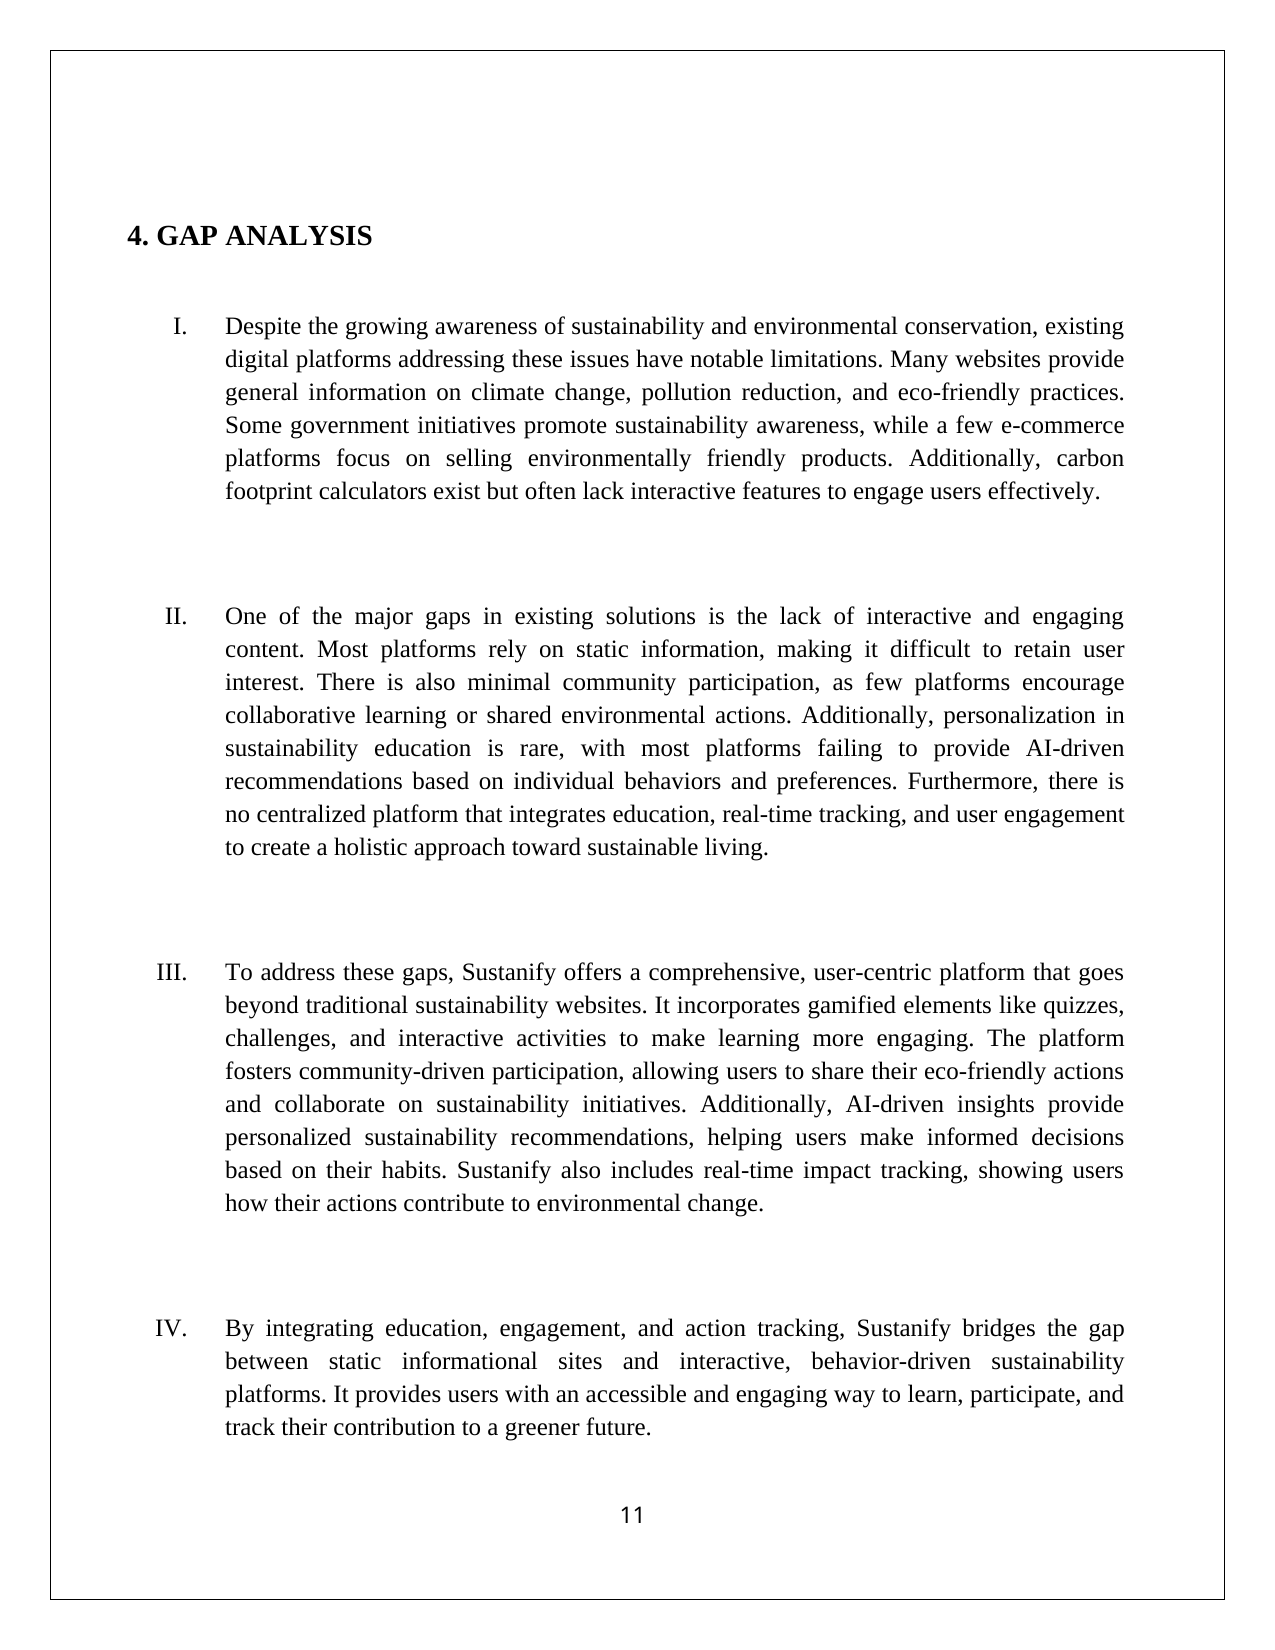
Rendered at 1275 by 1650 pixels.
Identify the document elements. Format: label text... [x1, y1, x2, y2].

list Despite the growing awareness of sustainability and environmental conservation, existing digital platforms addressing these issues have notable limitations. Many websites provide general information on climate change, pollution reduction, and eco-friendly practices. Some government initiatives promote sustainability awareness, while a few e-commerce platforms focus on selling environmentally friendly products. Additionally, carbon footprint calculators exist but often lack interactive features to engage users effectively. [187, 311, 1125, 505]
list By integrating education, engagement, and action tracking, Sustanify bridges the gap between static informational sites and interactive, behavior-driven sustainability platforms. It provides users with an accessible and engaging way to learn, participate, and track their contribution to a greener future. [187, 1313, 1125, 1441]
subtitle 4. GAP ANALYSIS [127, 218, 1138, 251]
list One of the major gaps in existing solutions is the lack of interactive and engaging content. Most platforms rely on static information, making it difficult to retain user interest. There is also minimal community participation, as few platforms encourage collaborative learning or shared environmental actions. Additionally, personalization in sustainability education is rare, with most platforms failing to provide AI-driven recommendations based on individual behaviors and preferences. Furthermore, there is no centralized platform that integrates education, real-time tracking, and user engagement to create a holistic approach toward sustainable living. [187, 601, 1125, 861]
list To address these gaps, Sustanify offers a comprehensive, user-centric platform that goes beyond traditional sustainability websites. It incorporates gamified elements like quizzes, challenges, and interactive activities to make learning more engaging. The platform fosters community-driven participation, allowing users to share their eco-friendly actions and collaborate on sustainability initiatives. Additionally, AI-driven insights provide personalized sustainability recommendations, helping users make informed decisions based on their habits. Sustanify also includes real-time impact tracking, showing users how their actions contribute to environmental change. [187, 957, 1125, 1217]
